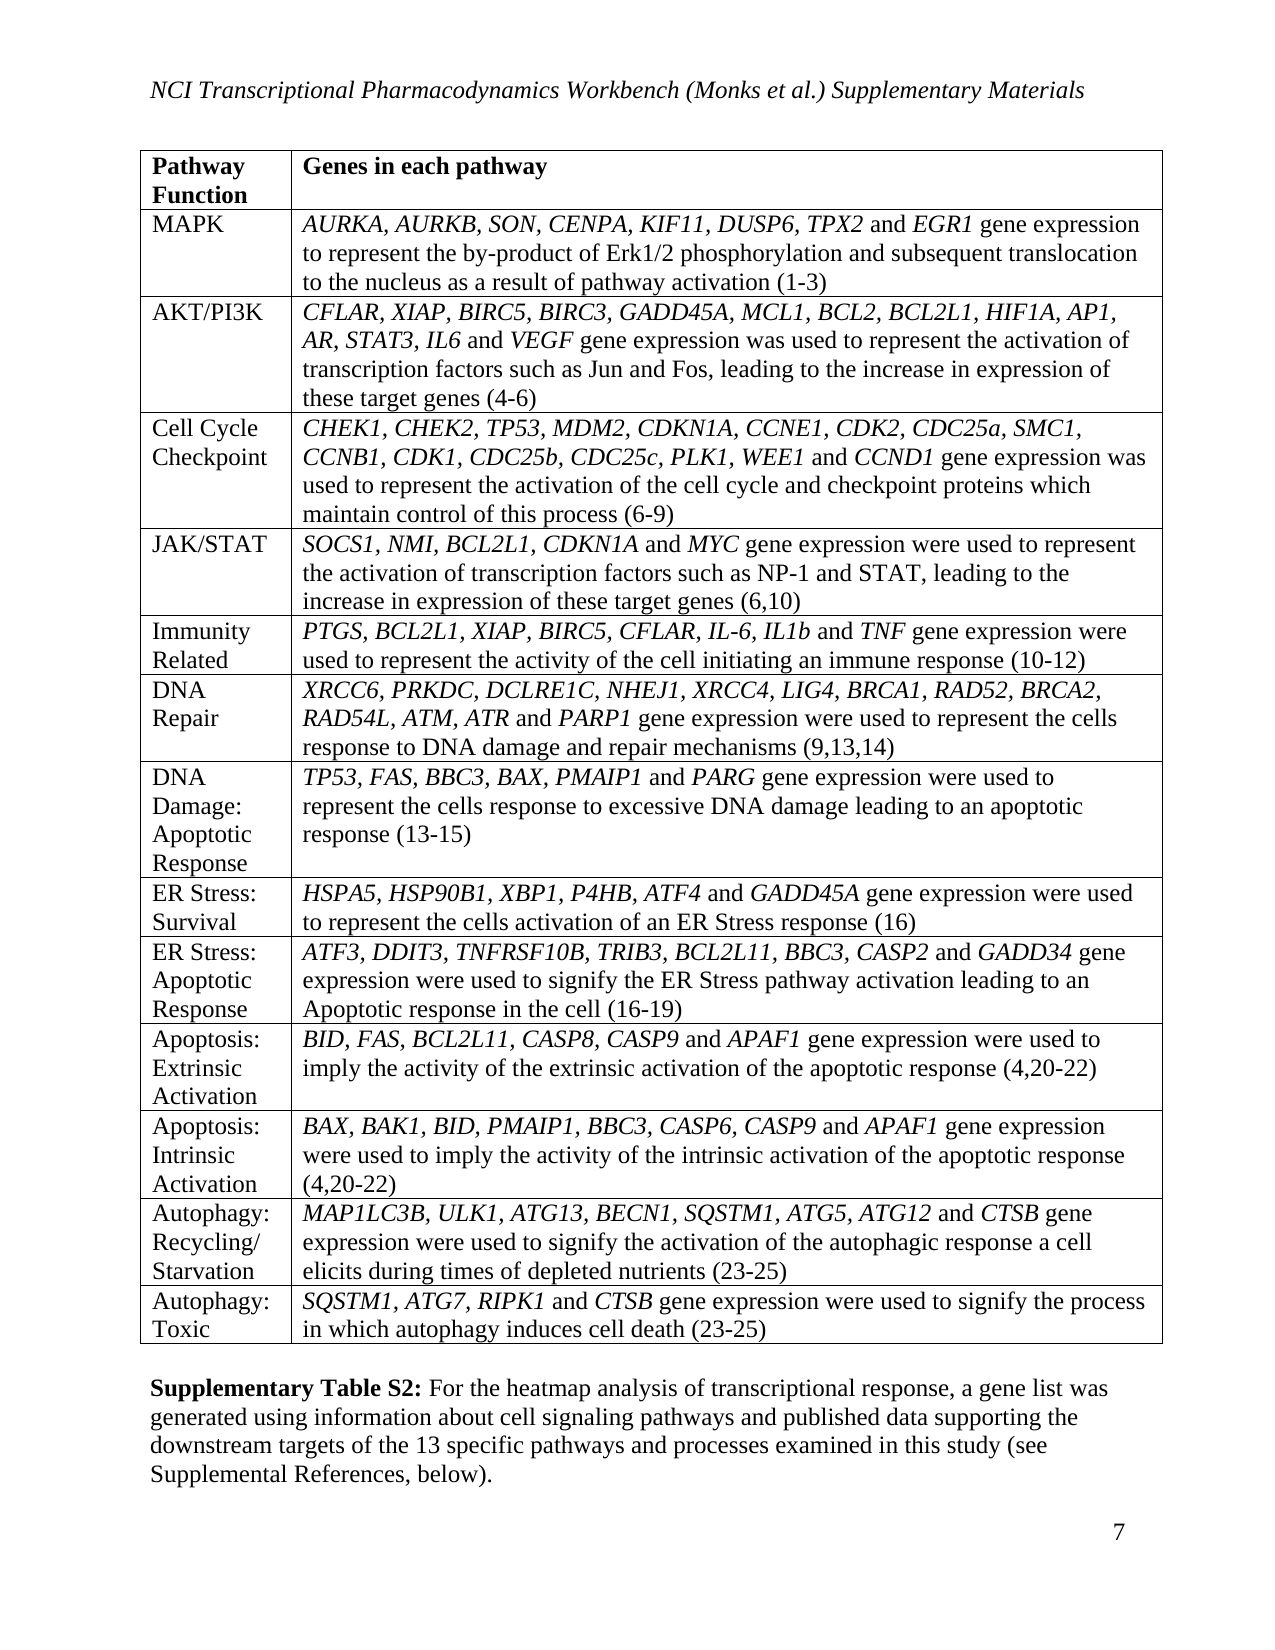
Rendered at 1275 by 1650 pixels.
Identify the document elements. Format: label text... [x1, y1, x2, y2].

table_cell Autophagy: Toxic [141, 1286, 291, 1343]
text Supplementary Table S2: For the heatmap analysis of transcriptional response, a gene list was generated using information about cell signaling pathways and published data supporting the downstream targets of the 13 specific pathways and processes examined in this study (see Supplemental References, below). [150, 1373, 1125, 1488]
table_header Genes in each pathway [292, 151, 1162, 208]
table_cell DNA Damage: Apoptotic Response [141, 762, 291, 877]
table_cell AKT/PI3K [141, 297, 291, 412]
table_cell MAPK [141, 210, 291, 296]
table_cell SQSTM1, ATG7, RIPK1 and CTSB gene expression were used to signify the process in which autophagy induces cell death (23-25) [292, 1286, 1162, 1343]
table_cell AURKA, AURKB, SON, CENPA, KIF11, DUSP6, TPX2 and EGR1 gene expression to represent the by-product of Erk1/2 phosphorylation and subsequent translocation to the nucleus as a result of pathway activation (1-3) [292, 210, 1162, 296]
table_cell Cell Cycle Checkpoint [141, 413, 291, 528]
table_cell Apoptosis: Extrinsic Activation [141, 1024, 291, 1110]
table_cell MAP1LC3B, ULK1, ATG13, BECN1, SQSTM1, ATG5, ATG12 and CTSB gene expression were used to signify the activation of the autophagic response a cell elicits during times of depleted nutrients (23-25) [292, 1199, 1162, 1285]
table_cell BAX, BAK1, BID, PMAIP1, BBC3, CASP6, CASP9 and APAF1 gene expression were used to imply the activity of the intrinsic activation of the apoptotic response (4,20-22) [292, 1111, 1162, 1197]
table_cell ER Stress: Survival [141, 878, 291, 936]
table_cell PTGS, BCL2L1, XIAP, BIRC5, CFLAR, IL-6, IL1b and TNF gene expression were used to represent the activity of the cell initiating an immune response (10-12) [292, 616, 1162, 674]
table_cell HSPA5, HSP90B1, XBP1, P4HB, ATF4 and GADD45A gene expression were used to represent the cells activation of an ER Stress response (16) [292, 878, 1162, 936]
table_cell CFLAR, XIAP, BIRC5, BIRC3, GADD45A, MCL1, BCL2, BCL2L1, HIF1A, AP1, AR, STAT3, IL6 and VEGF gene expression was used to represent the activation of transcription factors such as Jun and Fos, leading to the increase in expression of these target genes (4-6) [292, 297, 1162, 412]
table_cell SOCS1, NMI, BCL2L1, CDKN1A and MYC gene expression were used to represent the activation of transcription factors such as NP-1 and STAT, leading to the increase in expression of these target genes (6,10) [292, 529, 1162, 615]
table_cell Apoptosis: Intrinsic Activation [141, 1111, 291, 1197]
table_cell Immunity Related [141, 616, 291, 674]
table_cell ATF3, DDIT3, TNFRSF10B, TRIB3, BCL2L11, BBC3, CASP2 and GADD34 gene expression were used to signify the ER Stress pathway activation leading to an Apoptotic response in the cell (16-19) [292, 937, 1162, 1023]
table_cell DNA Repair [141, 675, 291, 761]
table_cell XRCC6, PRKDC, DCLRE1C, NHEJ1, XRCC4, LIG4, BRCA1, RAD52, BRCA2, RAD54L, ATM, ATR and PARP1 gene expression were used to represent the cells response to DNA damage and repair mechanisms (9,13,14) [292, 675, 1162, 761]
table_cell JAK/STAT [141, 529, 291, 615]
table_cell Autophagy: Recycling/ Starvation [141, 1199, 291, 1285]
table_cell BID, FAS, BCL2L11, CASP8, CASP9 and APAF1 gene expression were used to imply the activity of the extrinsic activation of the apoptotic response (4,20-22) [292, 1024, 1162, 1110]
table_header Pathway Function [141, 151, 291, 208]
table_cell ER Stress: Apoptotic Response [141, 937, 291, 1023]
table_cell CHEK1, CHEK2, TP53, MDM2, CDKN1A, CCNE1, CDK2, CDC25a, SMC1, CCNB1, CDK1, CDC25b, CDC25c, PLK1, WEE1 and CCND1 gene expression was used to represent the activation of the cell cycle and checkpoint proteins which maintain control of this process (6-9) [292, 413, 1162, 528]
table_cell TP53, FAS, BBC3, BAX, PMAIP1 and PARG gene expression were used to represent the cells response to excessive DNA damage leading to an apoptotic response (13-15) [292, 762, 1162, 877]
